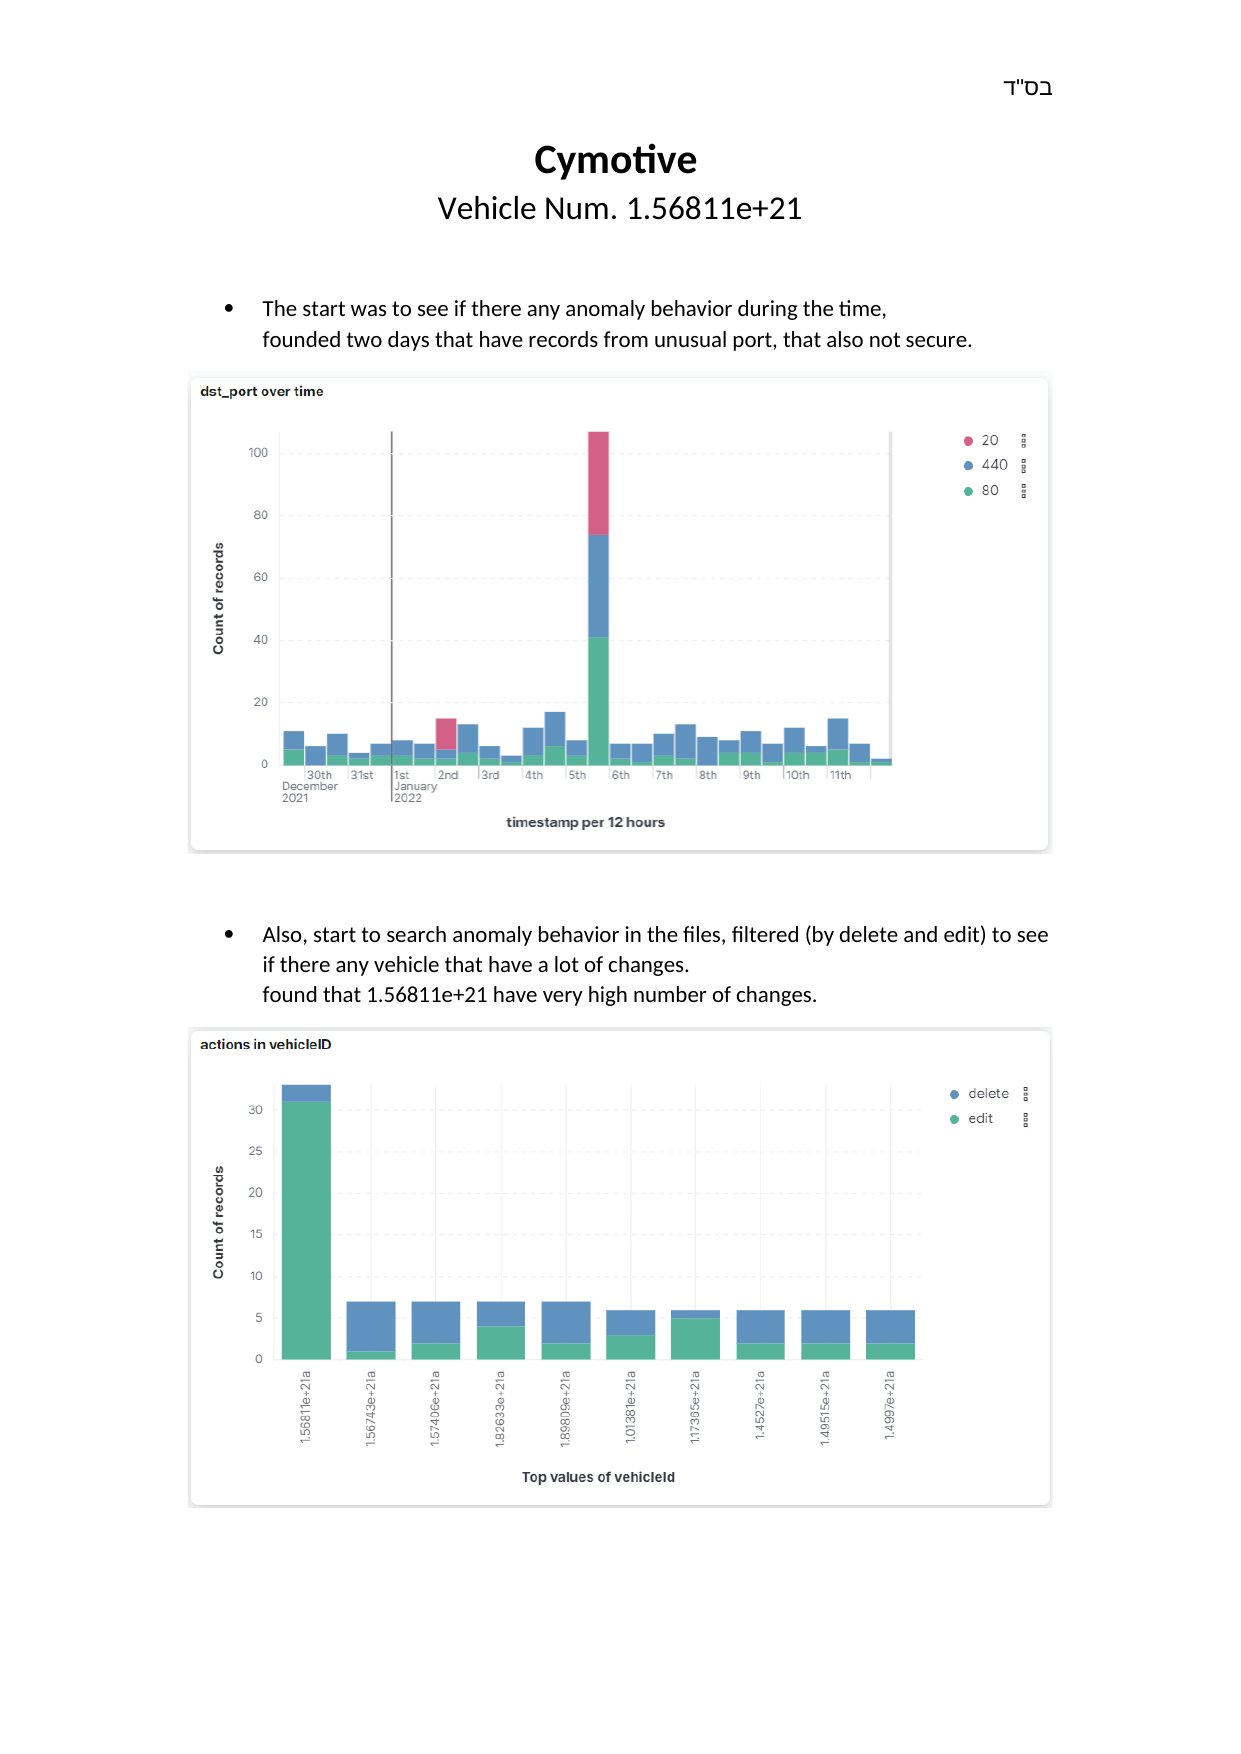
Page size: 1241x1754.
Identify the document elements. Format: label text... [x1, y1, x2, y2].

list The start was to see if there any anomaly behavior during the time, founded two days that have records from unusual port, that also not secure. [225, 294, 1053, 353]
picture [187, 1027, 1053, 1508]
text Cymotive Vehicle Num. 1.56811e+21 [187, 133, 1053, 228]
picture [187, 371, 1053, 854]
list Also, start to search anomaly behavior in the files, filtered (by delete and edit) to see if there any vehicle that have a lot of changes. found that 1.56811e+21 have very high number of changes. [225, 920, 1053, 1008]
